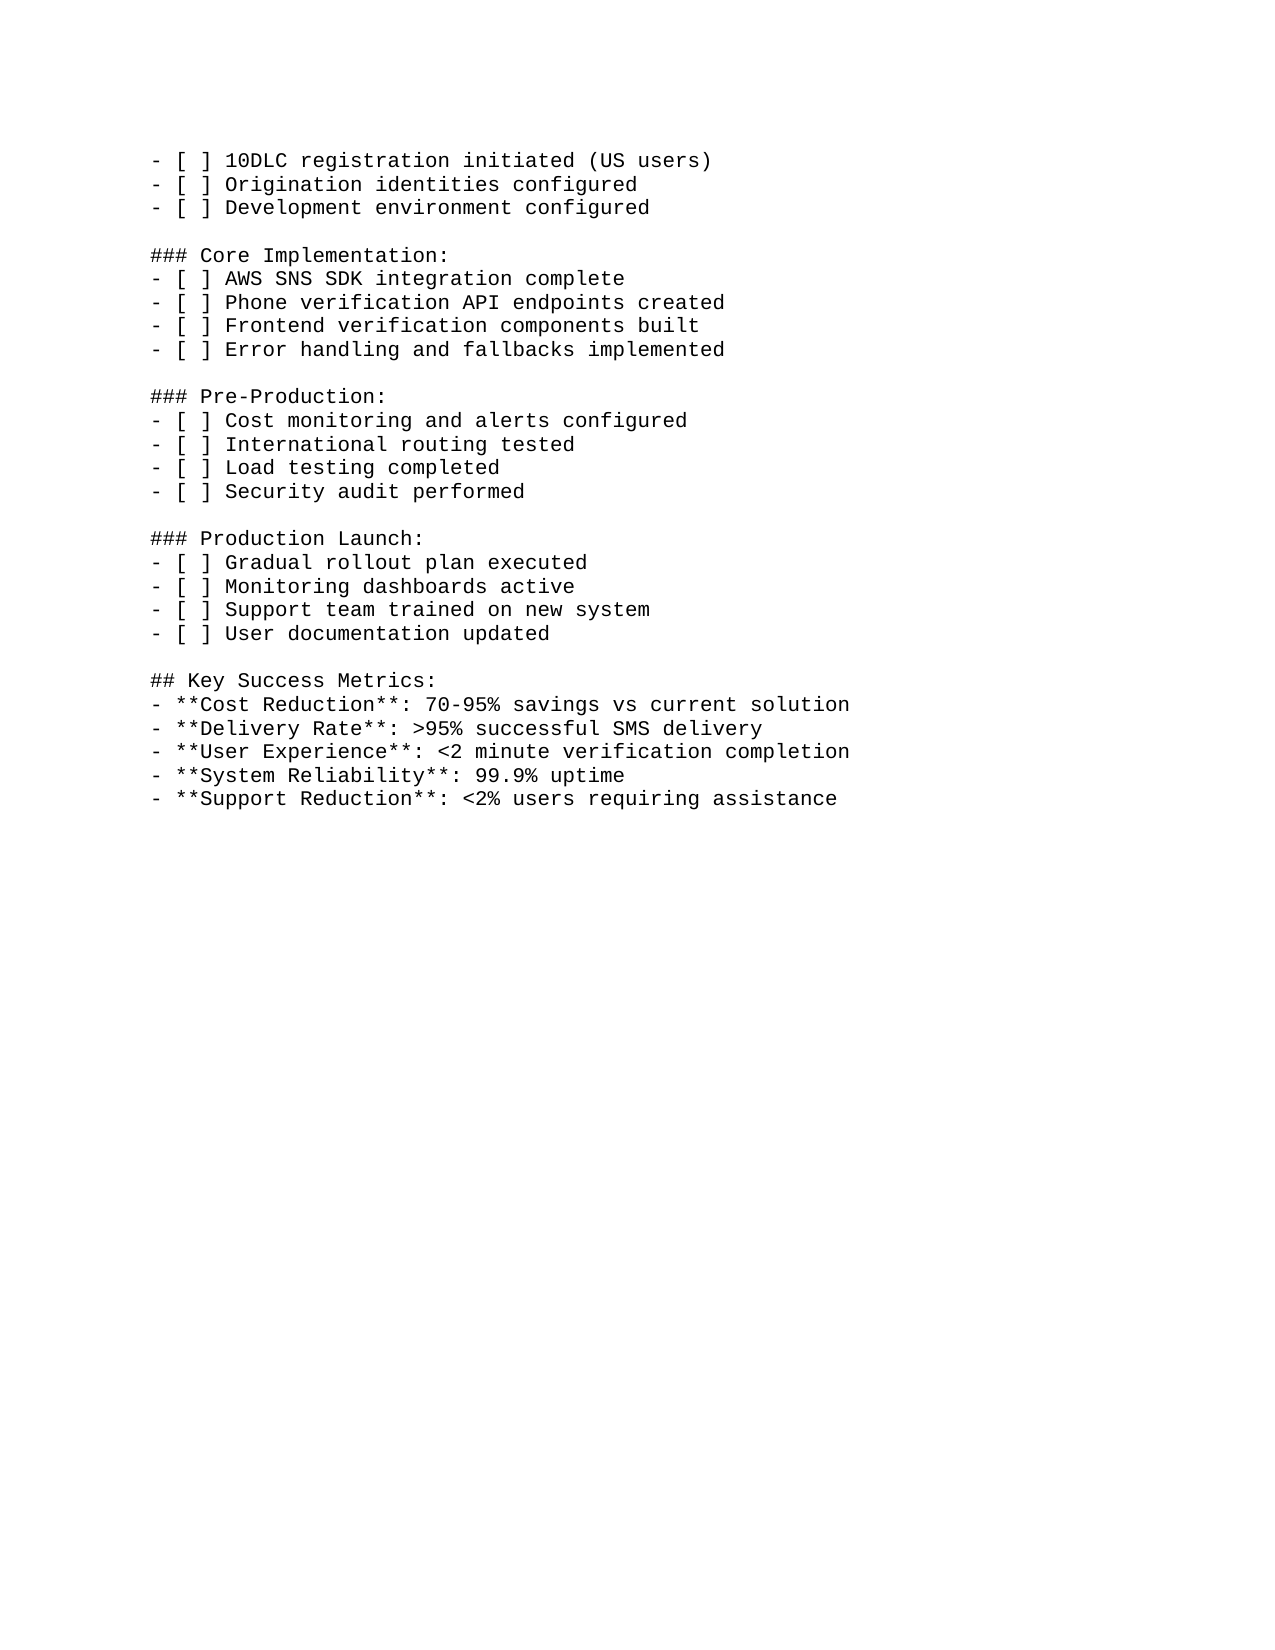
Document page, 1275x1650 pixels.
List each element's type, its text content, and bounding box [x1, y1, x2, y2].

text - [ ] International routing tested [150, 434, 1125, 457]
text - [ ] 10DLC registration initiated (US users) [150, 150, 1125, 174]
text - [ ] Error handling and fallbacks implemented [150, 339, 1125, 363]
text - [ ] Monitoring dashboards active [150, 576, 1125, 599]
text - [ ] Development environment configured [150, 197, 1125, 221]
text - [ ] Support team trained on new system [150, 599, 1125, 623]
text ### Core Implementation: [150, 244, 1125, 268]
text ### Pre-Production: [150, 386, 1125, 410]
text ## Key Success Metrics: [150, 670, 1125, 694]
text - [ ] Frontend verification components built [150, 316, 1125, 339]
text ### Production Launch: [150, 528, 1125, 552]
text - **Cost Reduction**: 70-95% savings vs current solution [150, 694, 1125, 717]
text - **System Reliability**: 99.9% uptime [150, 765, 1125, 788]
text - **Delivery Rate**: >95% successful SMS delivery [150, 717, 1125, 741]
text - [ ] Load testing completed [150, 457, 1125, 481]
text - [ ] User documentation updated [150, 623, 1125, 647]
text - [ ] Phone verification API endpoints created [150, 292, 1125, 316]
text - [ ] AWS SNS SDK integration complete [150, 268, 1125, 292]
text - **User Experience**: <2 minute verification completion [150, 741, 1125, 765]
text - **Support Reduction**: <2% users requiring assistance [150, 788, 1125, 812]
text - [ ] Origination identities configured [150, 174, 1125, 197]
text - [ ] Security audit performed [150, 481, 1125, 505]
text - [ ] Cost monitoring and alerts configured [150, 410, 1125, 434]
text - [ ] Gradual rollout plan executed [150, 552, 1125, 576]
